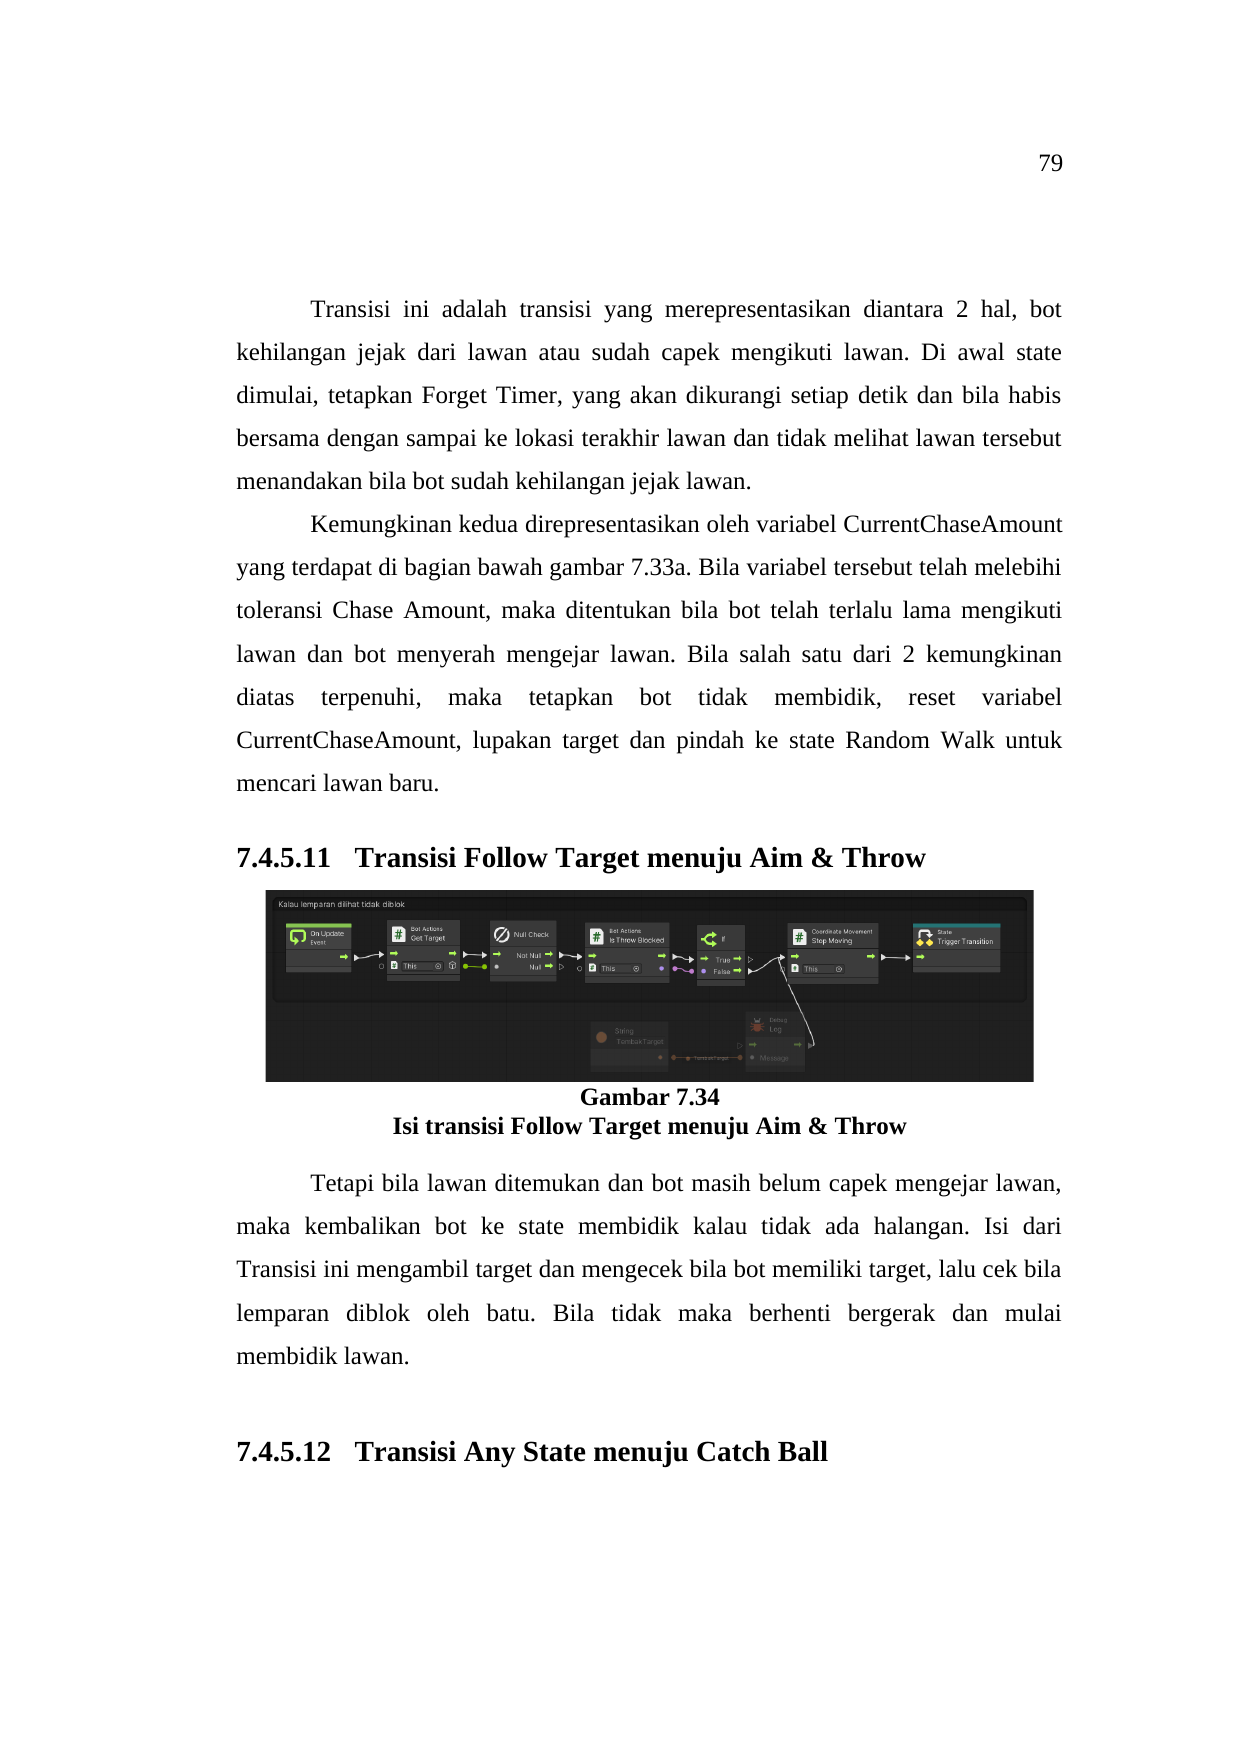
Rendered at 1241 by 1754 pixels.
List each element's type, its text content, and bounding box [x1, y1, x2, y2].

text Tetapi bila lawan ditemukan dan bot masih belum capek mengejar lawan, maka kembalikan bot ke state membidik kalau tidak ada halangan. Isi dari Transisi ini mengambil target dan mengecek bila bot memiliki target, lalu cek bila lemparan diblok oleh batu. Bila tidak maka berhenti bergerak dan mulai membidik lawan. [236, 1168, 1063, 1369]
list Transisi Follow Target menuju Aim & Throw [236, 840, 1063, 873]
text Kemungkinan kedua direpresentasikan oleh variabel CurrentChaseAmount yang terdapat di bagian bawah gambar 7.33a. Bila variabel tersebut telah melebihi toleransi Chase Amount, maka ditentukan bila bot telah terlalu lama mengikuti lawan dan bot menyerah mengejar lawan. Bila salah satu dari 2 kemungkinan diatas terpenuhi, maka tetapkan bot tidak membidik, reset variabel CurrentChaseAmount, lupakan target dan pindah ke state Random Walk untuk mencari lawan baru. [236, 509, 1063, 797]
text Transisi ini adalah transisi yang merepresentasikan diantara 2 hal, bot kehilangan jejak dari lawan atau sudah capek mengikuti lawan. Di awal state dimulai, tetapkan Forget Timer, yang akan dikurangi setiap detik dan bila habis bersama dengan sampai ke lokasi terakhir lawan dan tidak melihat lawan tersebut menandakan bila bot sudah kehilangan jejak lawan. [236, 294, 1063, 495]
text Isi transisi Follow Target menuju Aim & Throw [236, 1111, 1063, 1139]
text Gambar 7.34 [236, 1082, 1063, 1111]
picture [265, 890, 1034, 1082]
list Transisi Any State menuju Catch Ball [236, 1434, 1063, 1468]
